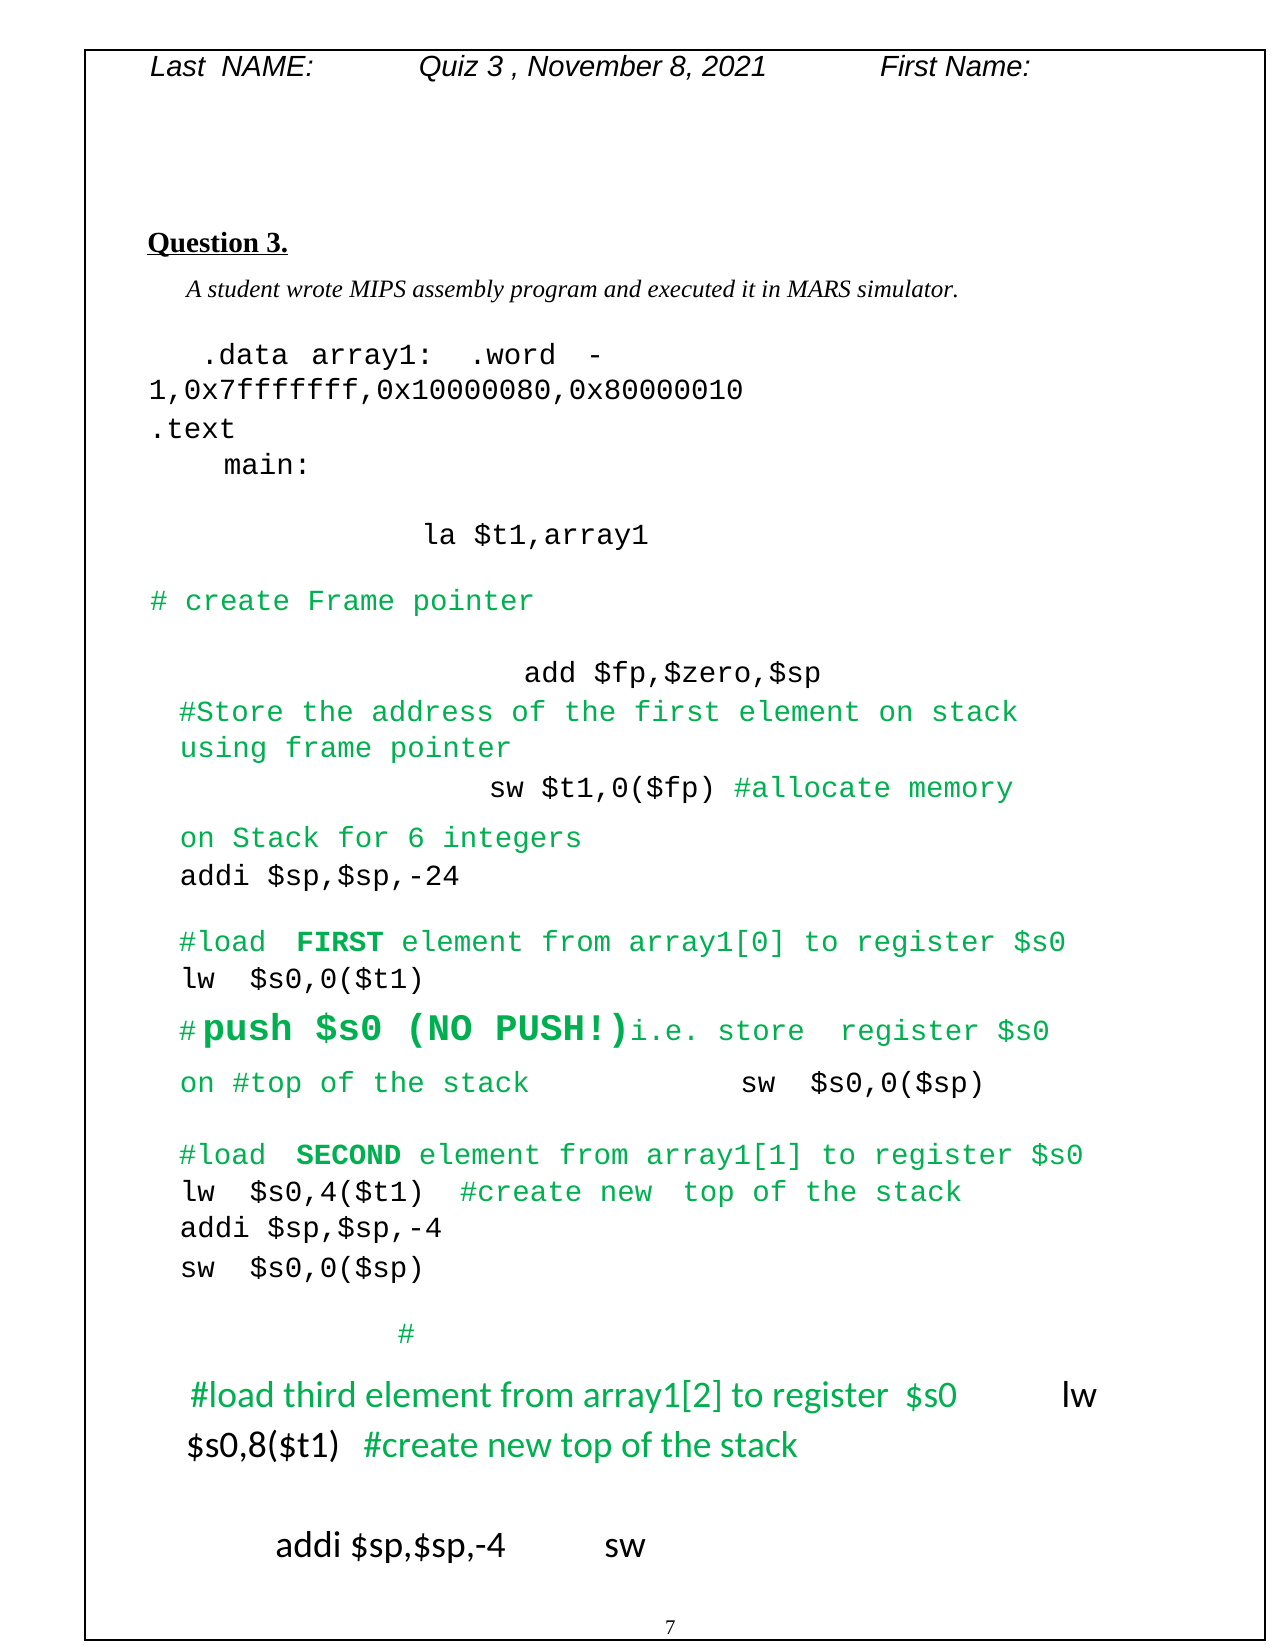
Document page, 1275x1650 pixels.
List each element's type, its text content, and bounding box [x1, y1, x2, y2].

text # [148, 1319, 1218, 1352]
text .text main: [148, 414, 378, 483]
text addi $sp,$sp,-4 sw [184, 1521, 713, 1567]
text addi $sp,$sp,-24 [179, 861, 1057, 894]
text sw $t1,0($fp) #allocate memory on Stack for 6 integers [178, 774, 1030, 856]
text Question 3. [147, 225, 1218, 258]
text #Store the address of the first element on stack using frame pointer [178, 697, 1088, 767]
text #load FIRST element from array1[0] to register $s0 lw $s0,0($t1) [178, 927, 1088, 997]
text .data array1: .word -1,0x7fffffff,0x10000080,0x80000010 [148, 340, 1057, 408]
text # push $s0 (NO PUSH!)i.e. store register $s0 on #top of the stack sw $s0,0($sp) [178, 1009, 1088, 1101]
text sw $s0,0($sp) [179, 1253, 1057, 1286]
text #load third element from array1[2] to register $s0 lw $s0,8($t1) #create new top of the stack [184, 1371, 1218, 1467]
text la $t1,array1 [148, 520, 1218, 553]
text A student wrote MIPS assembly program and executed it in MARS simulator. [186, 274, 1126, 303]
text #load SECOND element from array1[1] to register $s0 lw $s0,4($t1) #create new top of the stack addi $sp,$sp,-4 [178, 1141, 1088, 1247]
text add $fp,$zero,$sp [148, 658, 1218, 691]
text # create Frame pointer [150, 586, 1088, 619]
